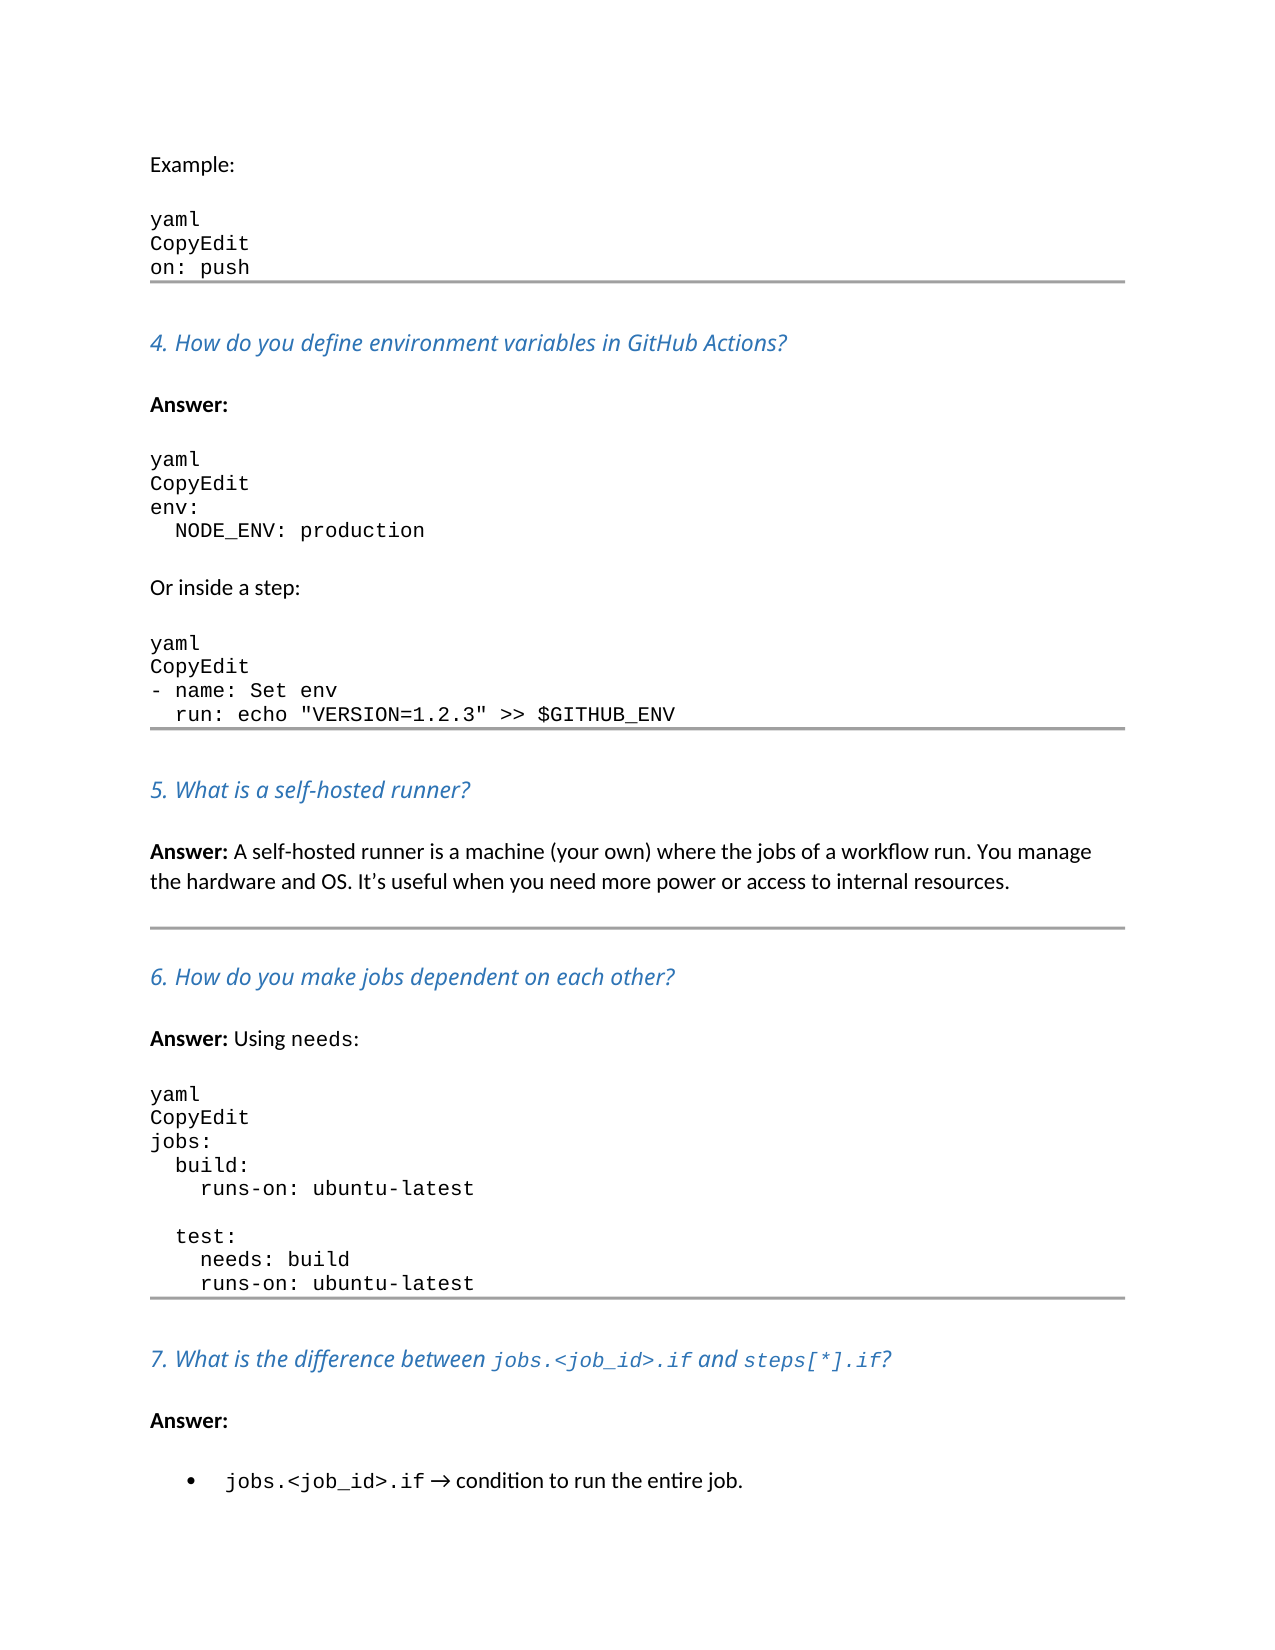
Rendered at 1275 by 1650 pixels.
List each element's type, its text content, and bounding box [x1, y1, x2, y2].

text Example: [150, 150, 1125, 178]
text CopyEdit [150, 473, 1125, 497]
text Answer: [150, 390, 1125, 418]
list jobs.<job_id>.if → condition to run the entire job. [187, 1466, 1125, 1494]
text on: push [150, 257, 1125, 280]
text - name: Set env [150, 680, 1125, 703]
text yaml [150, 1084, 1125, 1107]
text env: [150, 497, 1125, 520]
text yaml [150, 633, 1125, 656]
text CopyEdit [150, 1107, 1125, 1131]
text Answer: Using needs: [150, 1024, 1125, 1052]
text CopyEdit [150, 233, 1125, 257]
text yaml [150, 209, 1125, 233]
subtitle 4. How do you define environment variables in GitHub Actions? [150, 327, 1125, 358]
subtitle 5. What is a self-hosted runner? [150, 774, 1125, 805]
text runs-on: ubuntu-latest [150, 1178, 1125, 1202]
text Or inside a step: [150, 573, 1125, 601]
text CopyEdit [150, 656, 1125, 680]
subtitle 7. What is the difference between jobs.<job_id>.if and steps[*].if? [150, 1343, 1125, 1375]
text NODE_ENV: production [150, 520, 1125, 544]
text build: [150, 1155, 1125, 1178]
text Answer: A self-hosted runner is a machine (your own) where the jobs of a workflow run. You manage the hardware and OS. It’s useful when you need more power or access to internal resources. [150, 837, 1125, 895]
text needs: build [150, 1249, 1125, 1273]
text run: echo "VERSION=1.2.3" >> $GITHUB_ENV [150, 703, 1125, 727]
text jobs: [150, 1131, 1125, 1155]
text yaml [150, 449, 1125, 473]
text Answer: [150, 1406, 1125, 1434]
text runs-on: ubuntu-latest [150, 1273, 1125, 1296]
text test: [150, 1226, 1125, 1249]
subtitle 6. How do you make jobs dependent on each other? [150, 961, 1125, 992]
